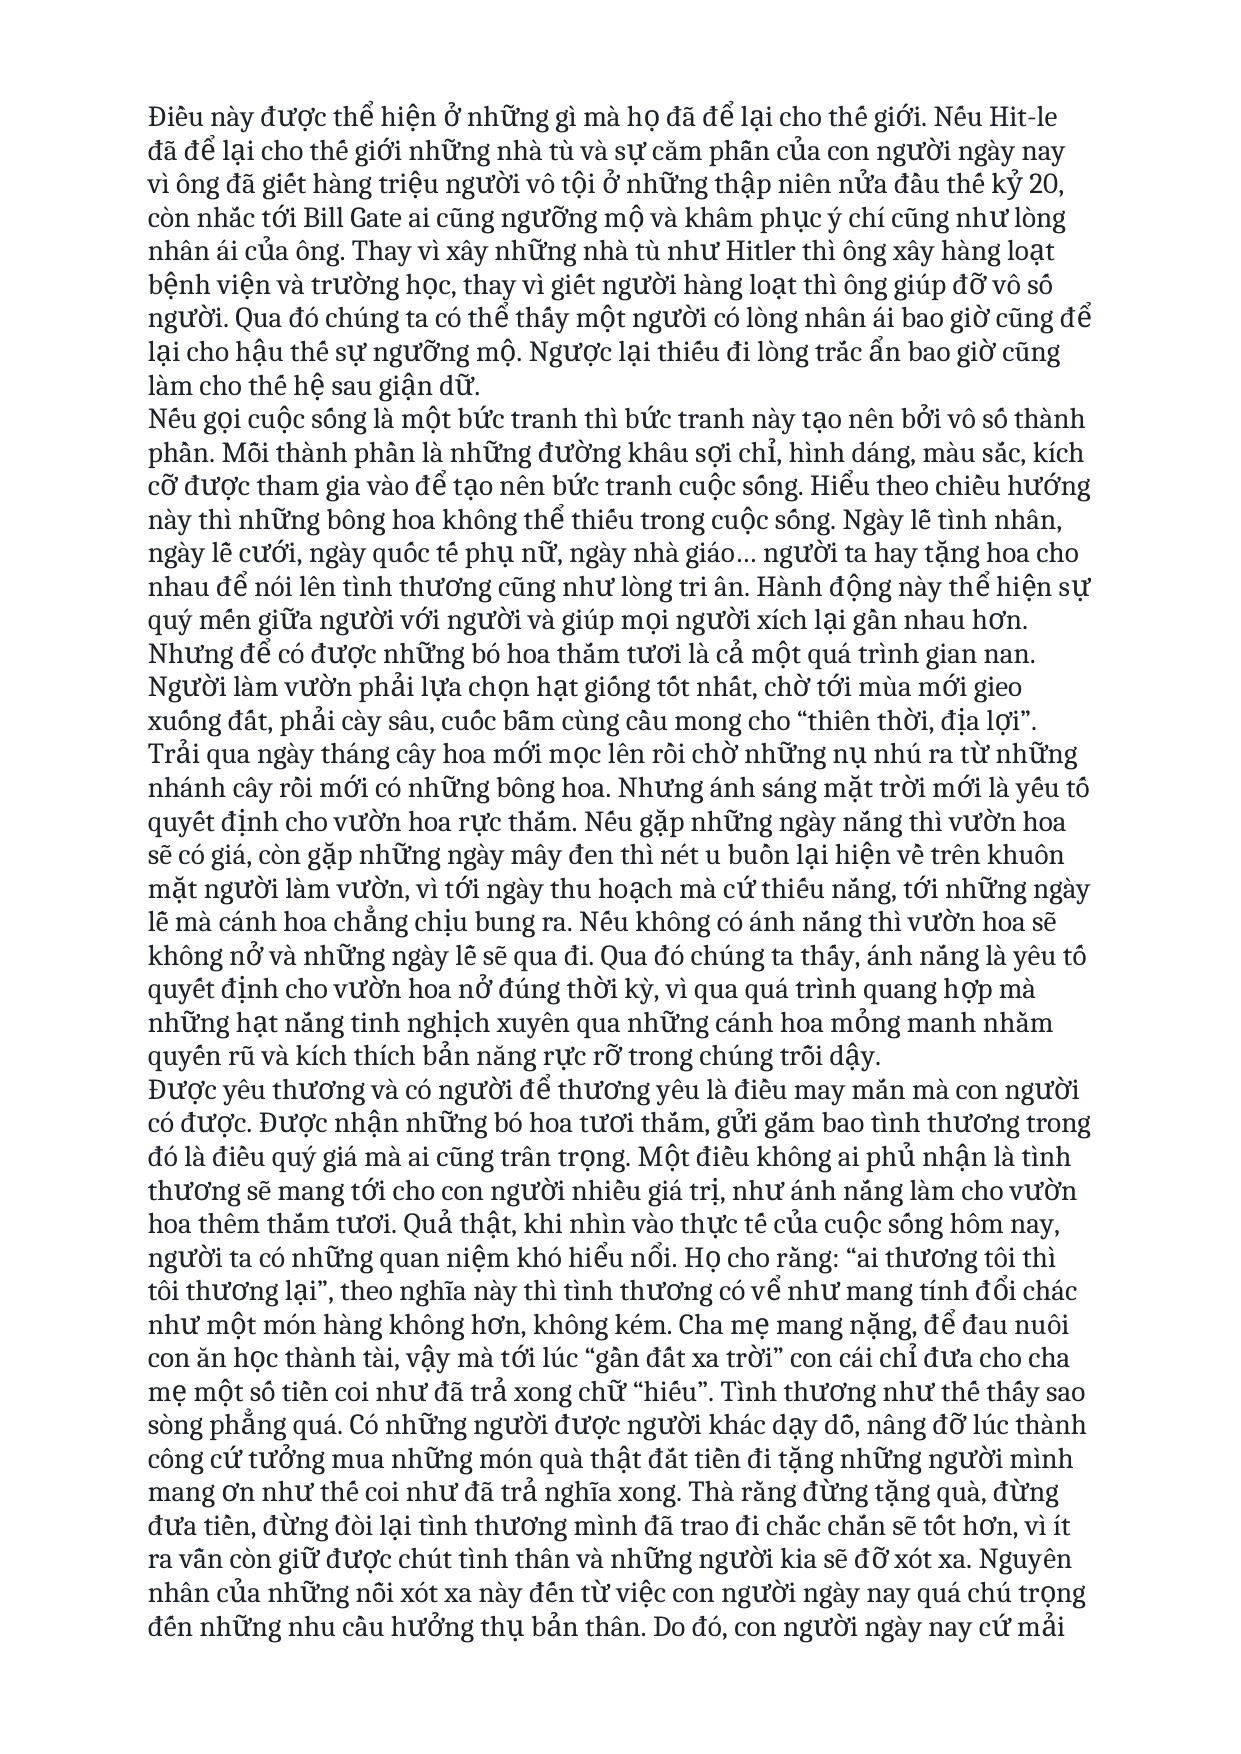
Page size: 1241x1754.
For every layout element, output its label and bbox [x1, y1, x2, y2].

text [148, 100, 1092, 1643]
